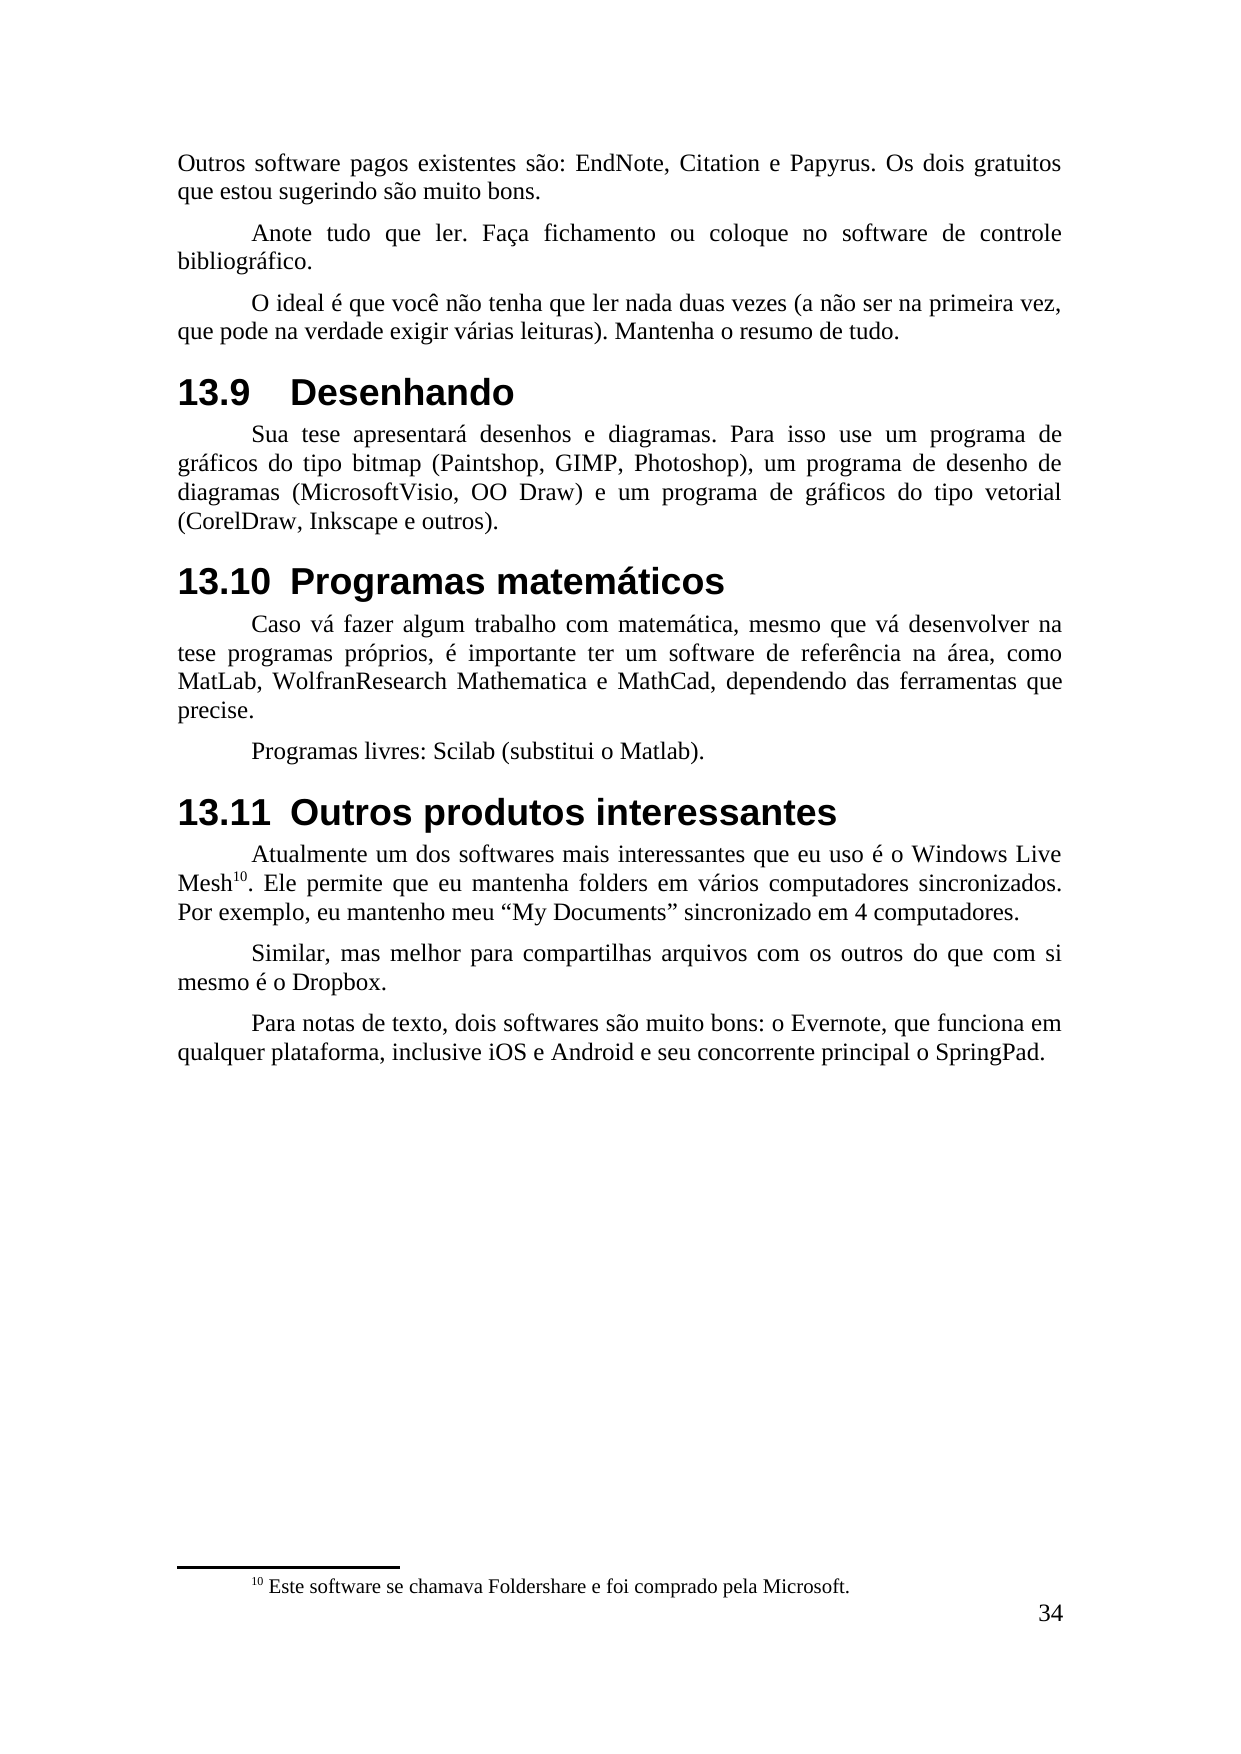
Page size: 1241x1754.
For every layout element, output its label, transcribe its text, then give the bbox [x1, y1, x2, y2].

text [177, 148, 1063, 205]
text Atualmente um dos softwares mais interessantes que eu uso é o Windows Live Mesh. Ele permite que eu mantenha folders em vários computadores sincronizados. Por exemplo, eu mantenho meu “My Documents” sincronizado em 4 computadores. [177, 839, 1063, 926]
text Similar, mas melhor para compartilhas arquivos com os outros do que com si mesmo é o Dropbox. [177, 938, 1063, 996]
text Sua tese apresentará desenhos e diagramas. Para isso use um programa de gráficos do tipo bitmap (Paintshop, GIMP, Photoshop), um programa de desenho de diagramas (MicrosoftVisio, OO Draw) e um programa de gráficos do tipo vetorial (CorelDraw, Inkscape e outros). [177, 419, 1063, 534]
text Anote tudo que ler. Faça fichamento ou coloque no software de controle bibliográfico. [177, 218, 1063, 275]
subtitle Outros produtos interessantes [177, 790, 1063, 833]
text O ideal é que você não tenha que ler nada duas vezes (a não ser na primeira vez, que pode na verdade exigir várias leituras). Mantenha o resumo de tudo. [177, 288, 1063, 345]
subtitle Programas matemáticos [177, 559, 1063, 603]
text Caso vá fazer algum trabalho com matemática, mesmo que vá desenvolver na tese programas próprios, é importante ter um software de referência na área, como MatLab, WolfranResearch Mathematica e MathCad, dependendo das ferramentas que precise. [177, 609, 1063, 724]
subtitle Desenhando [177, 370, 1063, 413]
text Para notas de texto, dois softwares são muito bons: o Evernote, que funciona em qualquer plataforma, inclusive iOS e Android e seu concorrente principal o SpringPad. [177, 1008, 1063, 1066]
text Programas livres: Scilab (substitui o Matlab). [177, 736, 1063, 765]
